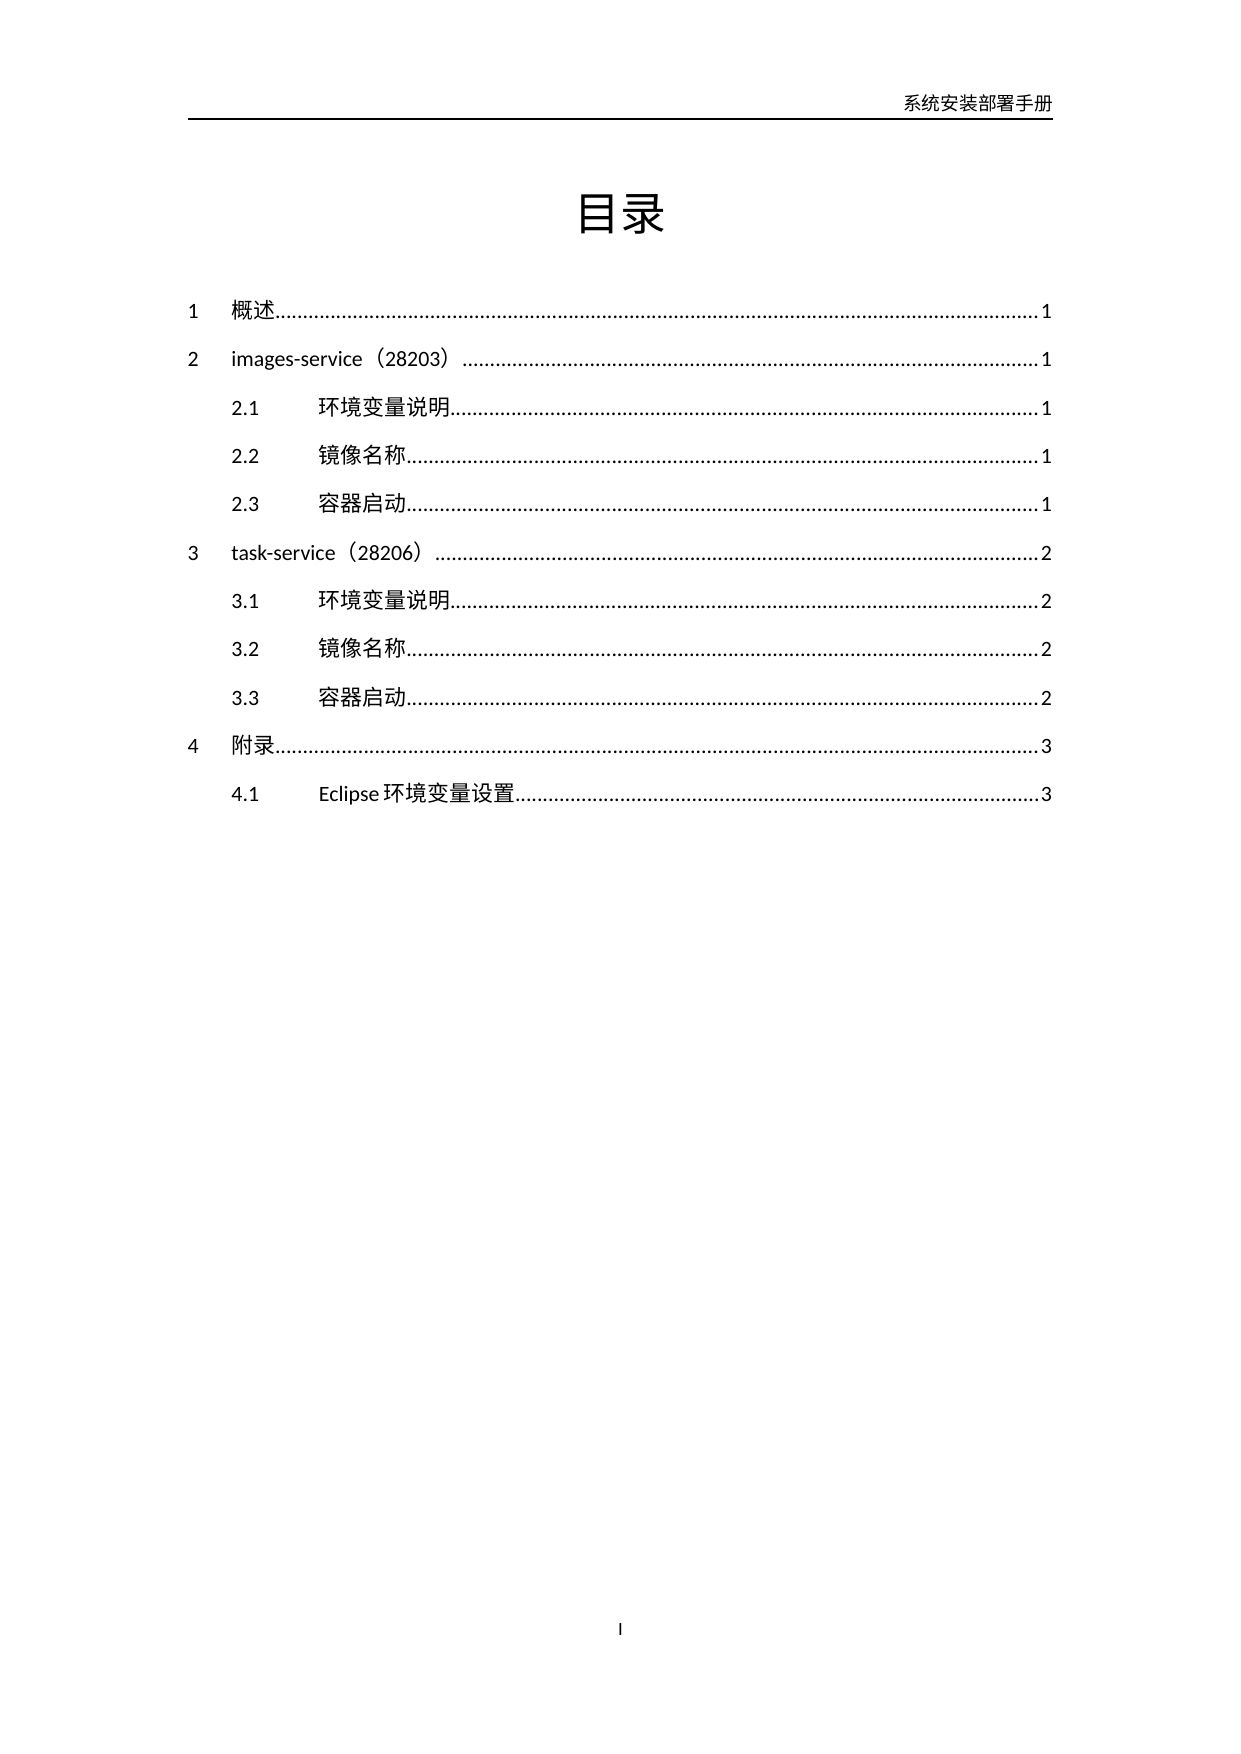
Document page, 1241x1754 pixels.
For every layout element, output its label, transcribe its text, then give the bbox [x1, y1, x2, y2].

text 2 images-service（28203） 1 [187, 341, 1053, 373]
text 2.1 环境变量说明 1 [231, 389, 1053, 422]
text 3 task-service（28206） 2 [187, 534, 1053, 567]
text 1 概述 1 [187, 293, 1053, 325]
text 3.2 镜像名称 2 [231, 631, 1053, 663]
text 4 附录 3 [187, 728, 1053, 760]
text 4.1 Eclipse环境变量设置 3 [231, 776, 1053, 808]
text 2.2 镜像名称 1 [231, 438, 1053, 470]
text 目录 [187, 162, 1053, 259]
text 2.3 容器启动 1 [231, 486, 1053, 518]
text 3.1 环境变量说明 2 [231, 583, 1053, 615]
text 3.3 容器启动 2 [231, 679, 1053, 712]
